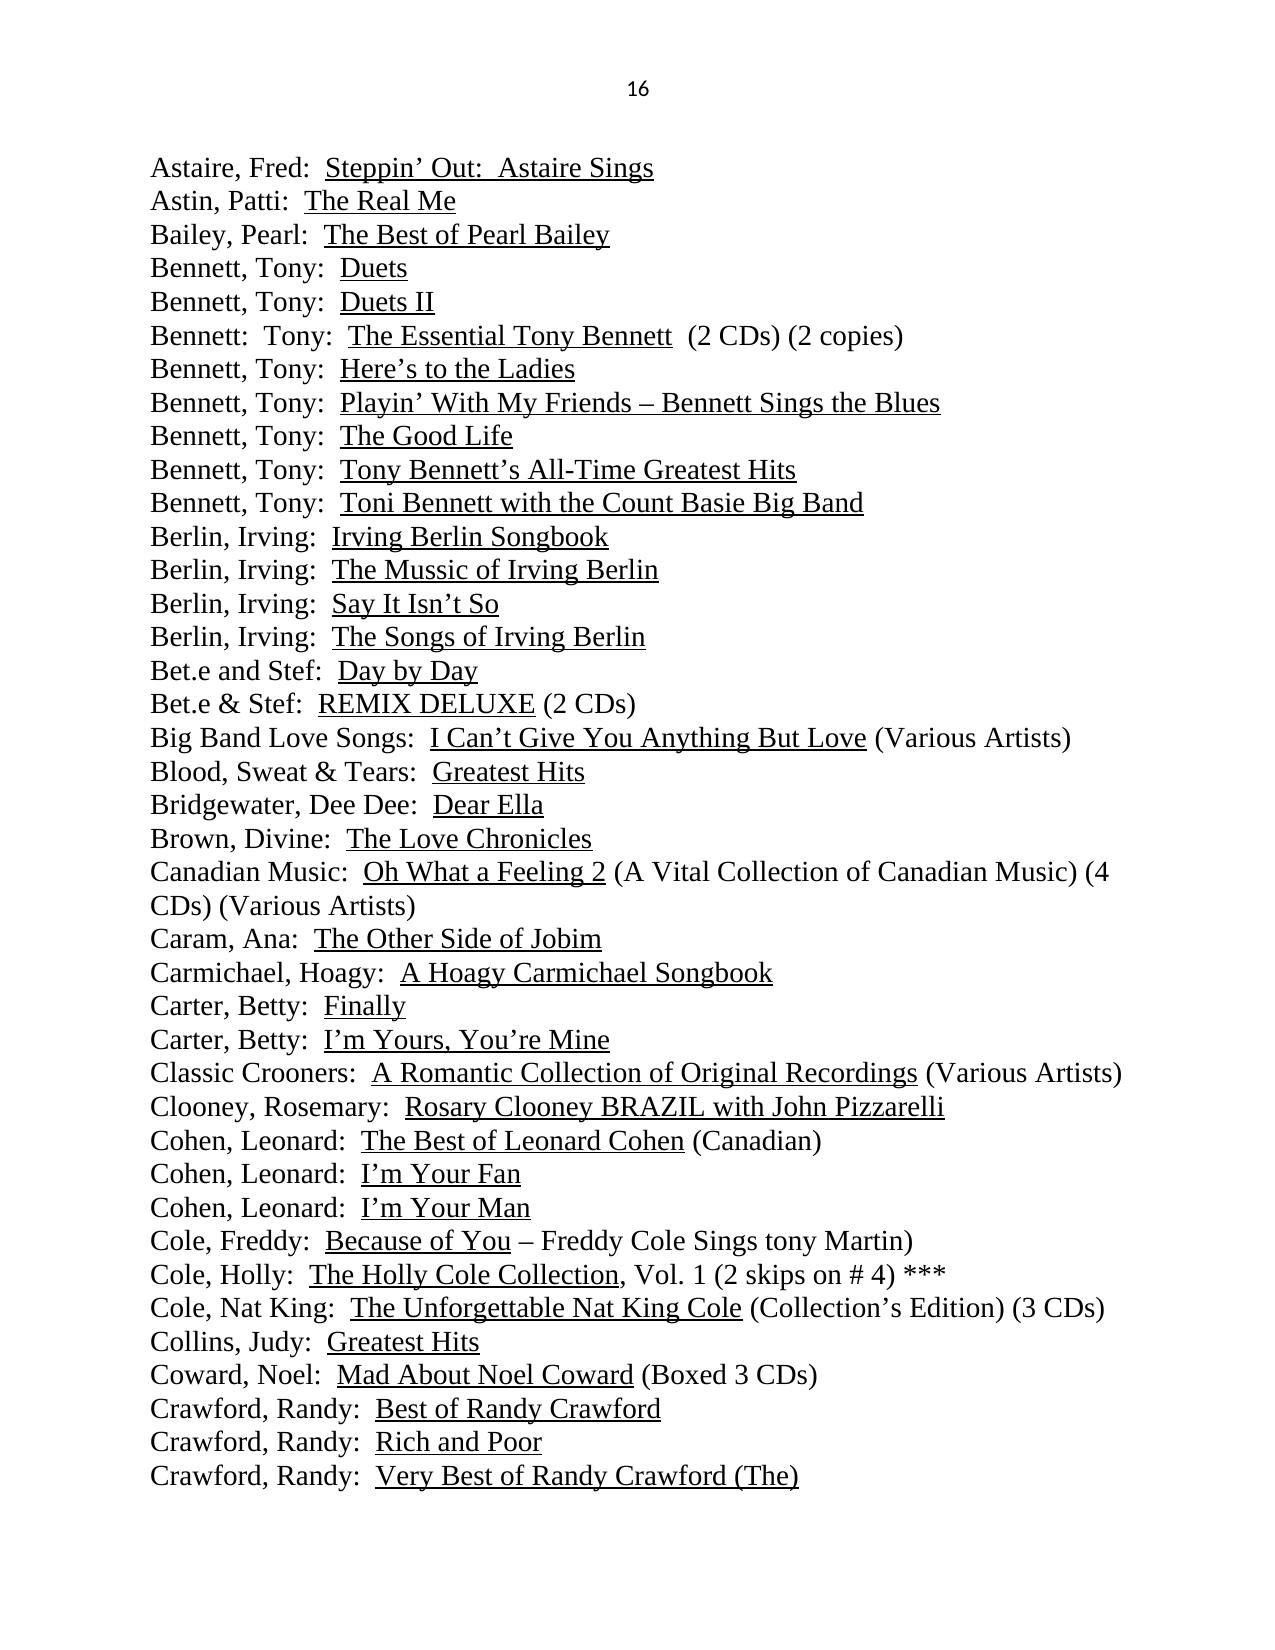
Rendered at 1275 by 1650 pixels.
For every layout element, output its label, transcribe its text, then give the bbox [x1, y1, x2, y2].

text Bet.e & Stef: REMIX DELUXE (2 CDs) [150, 687, 1125, 720]
text Astin, Patti: The Real Me [150, 183, 1125, 217]
text Cole, Nat King: The Unforgettable Nat King Cole (Collection’s Edition) (3 CDs) [150, 1290, 1125, 1324]
text Classic Crooners: A Romantic Collection of Original Recordings (Various Artists) [150, 1056, 1125, 1089]
text Bailey, Pearl: The Best of Pearl Bailey [150, 217, 1125, 251]
text Cole, Holly: The Holly Cole Collection, Vol. 1 (2 skips on # 4) *** [150, 1257, 1125, 1290]
text Cohen, Leonard: The Best of Leonard Cohen (Canadian) [150, 1123, 1125, 1156]
text Berlin, Irving: The Mussic of Irving Berlin [150, 552, 1125, 586]
text Bennett, Tony: Tony Bennett’s All-Time Greatest Hits [150, 452, 1125, 485]
text Bet.e and Stef: Day by Day [150, 653, 1125, 687]
text Carter, Betty: Finally [150, 988, 1125, 1022]
text Bennett, Tony: Here’s to the Ladies [150, 351, 1125, 385]
text Berlin, Irving: The Songs of Irving Berlin [150, 619, 1125, 653]
text Crawford, Randy: Best of Randy Crawford [150, 1391, 1125, 1424]
text Crawford, Randy: Rich and Poor [150, 1424, 1125, 1458]
text Collins, Judy: Greatest Hits [150, 1324, 1125, 1357]
text Bennett: Tony: The Essential Tony Bennett (2 CDs) (2 copies) [150, 318, 1125, 351]
text Blood, Sweat & Tears: Greatest Hits [150, 754, 1125, 787]
text Bennett, Tony: Playin’ With My Friends – Bennett Sings the Blues [150, 385, 1125, 418]
text Clooney, Rosemary: Rosary Clooney BRAZIL with John Pizzarelli [150, 1089, 1125, 1123]
text Brown, Divine: The Love Chronicles [150, 821, 1125, 854]
text Canadian Music: Oh What a Feeling 2 (A Vital Collection of Canadian Music) (4 CDs) (Various Artists) [150, 854, 1125, 921]
text Big Band Love Songs: I Can’t Give You Anything But Love (Various Artists) [150, 720, 1125, 754]
text Caram, Ana: The Other Side of Jobim [150, 921, 1125, 955]
text Cohen, Leonard: I’m Your Fan [150, 1156, 1125, 1190]
text Bennett, Tony: The Good Life [150, 418, 1125, 452]
text Coward, Noel: Mad About Noel Coward (Boxed 3 CDs) [150, 1357, 1125, 1391]
text Astaire, Fred: Steppin’ Out: Astaire Sings [150, 150, 1125, 183]
text Berlin, Irving: Say It Isn’t So [150, 586, 1125, 619]
text Carter, Betty: I’m Yours, You’re Mine [150, 1022, 1125, 1056]
text Cohen, Leonard: I’m Your Man [150, 1190, 1125, 1223]
text Bennett, Tony: Toni Bennett with the Count Basie Big Band [150, 485, 1125, 519]
text Bennett, Tony: Duets II [150, 284, 1125, 318]
text Berlin, Irving: Irving Berlin Songbook [150, 519, 1125, 552]
text Crawford, Randy: Very Best of Randy Crawford (The) [150, 1458, 1125, 1492]
text Bennett, Tony: Duets [150, 251, 1125, 284]
text Cole, Freddy: Because of You – Freddy Cole Sings tony Martin) [150, 1223, 1125, 1257]
text Bridgewater, Dee Dee: Dear Ella [150, 787, 1125, 821]
text Carmichael, Hoagy: A Hoagy Carmichael Songbook [150, 955, 1125, 988]
